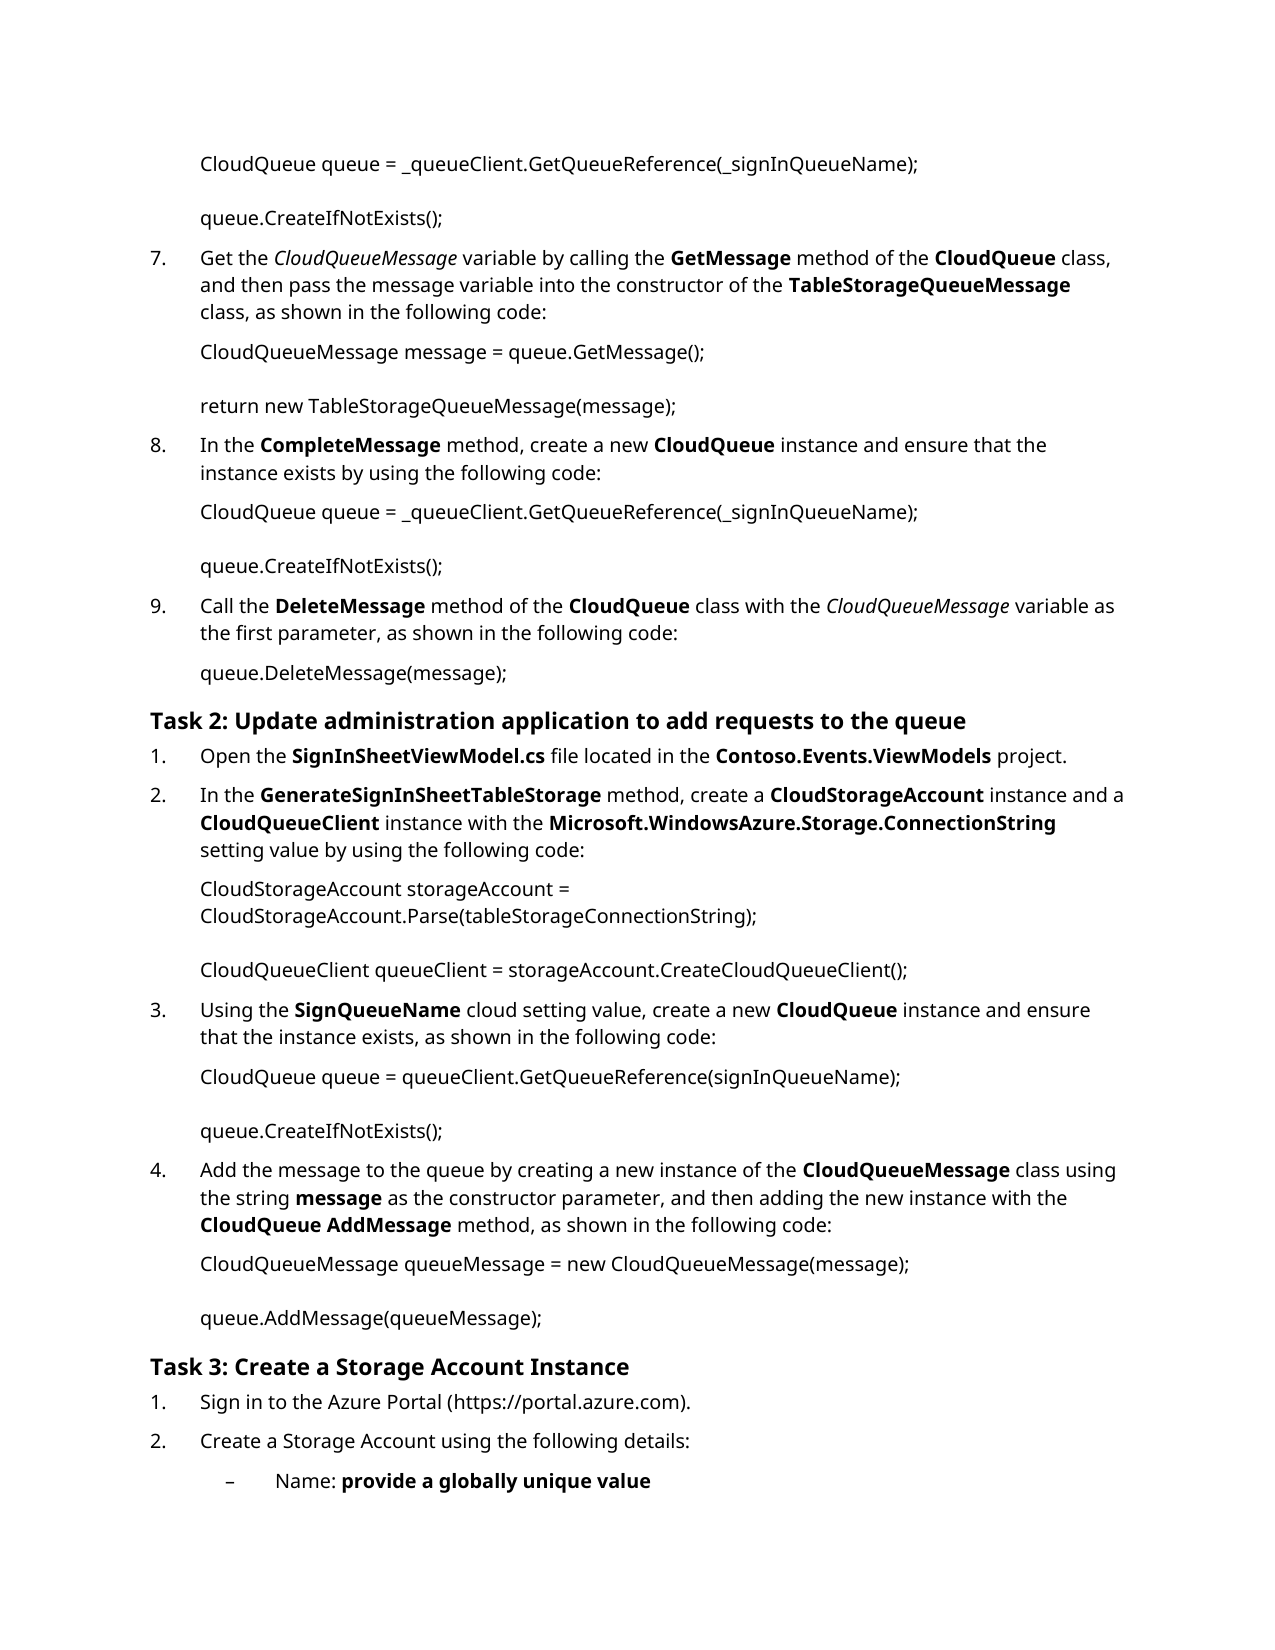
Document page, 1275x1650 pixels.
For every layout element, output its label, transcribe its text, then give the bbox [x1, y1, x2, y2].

list Using the SignQueueName cloud setting value, create a new CloudQueue instance and ensure that the instance exists, as shown in the following code: [150, 996, 1125, 1050]
subtitle Task 2: Update administration application to add requests to the queue [150, 704, 1125, 735]
list CloudQueue queue = queueClient.GetQueueReference(signInQueueName); queue.CreateIfNotExists(); [150, 1062, 1125, 1144]
list In the GenerateSignInSheetTableStorage method, create a CloudStorageAccount instance and a CloudQueueClient instance with the Microsoft.WindowsAzure.Storage.ConnectionString setting value by using the following code: [150, 781, 1125, 862]
list Open the SignInSheetViewModel.cs file located in the Contoso.Events.ViewModels project. [150, 742, 1125, 769]
subtitle Task 3: Create a Storage Account Instance [150, 1350, 1125, 1381]
list Name: provide a globally unique value [225, 1467, 1125, 1494]
list CloudQueue queue = _queueClient.GetQueueReference(_signInQueueName); queue.CreateIfNotExists(); [150, 150, 1125, 231]
list Get the CloudQueueMessage variable by calling the GetMessage method of the CloudQueue class, and then pass the message variable into the constructor of the TableStorageQueueMessage class, as shown in the following code: [150, 244, 1125, 325]
list Create a Storage Account using the following details: [150, 1427, 1125, 1454]
list CloudQueueMessage message = queue.GetMessage(); return new TableStorageQueueMessage(message); [150, 337, 1125, 419]
list CloudQueue queue = _queueClient.GetQueueReference(_signInQueueName); queue.CreateIfNotExists(); [150, 498, 1125, 579]
list queue.DeleteMessage(message); [150, 658, 1125, 685]
list Call the DeleteMessage method of the CloudQueue class with the CloudQueueMessage variable as the first parameter, as shown in the following code: [150, 592, 1125, 646]
list Sign in to the Azure Portal (https://portal.azure.com). [150, 1387, 1125, 1414]
list CloudQueueMessage queueMessage = new CloudQueueMessage(message); queue.AddMessage(queueMessage); [150, 1250, 1125, 1331]
list CloudStorageAccount storageAccount = CloudStorageAccount.Parse(tableStorageConnectionString); CloudQueueClient queueClient = storageAccount.CreateCloudQueueClient(); [150, 875, 1125, 983]
list In the CompleteMessage method, create a new CloudQueue instance and ensure that the instance exists by using the following code: [150, 431, 1125, 485]
list Add the message to the queue by creating a new instance of the CloudQueueMessage class using the string message as the constructor parameter, and then adding the new instance with the CloudQueue AddMessage method, as shown in the following code: [150, 1156, 1125, 1237]
